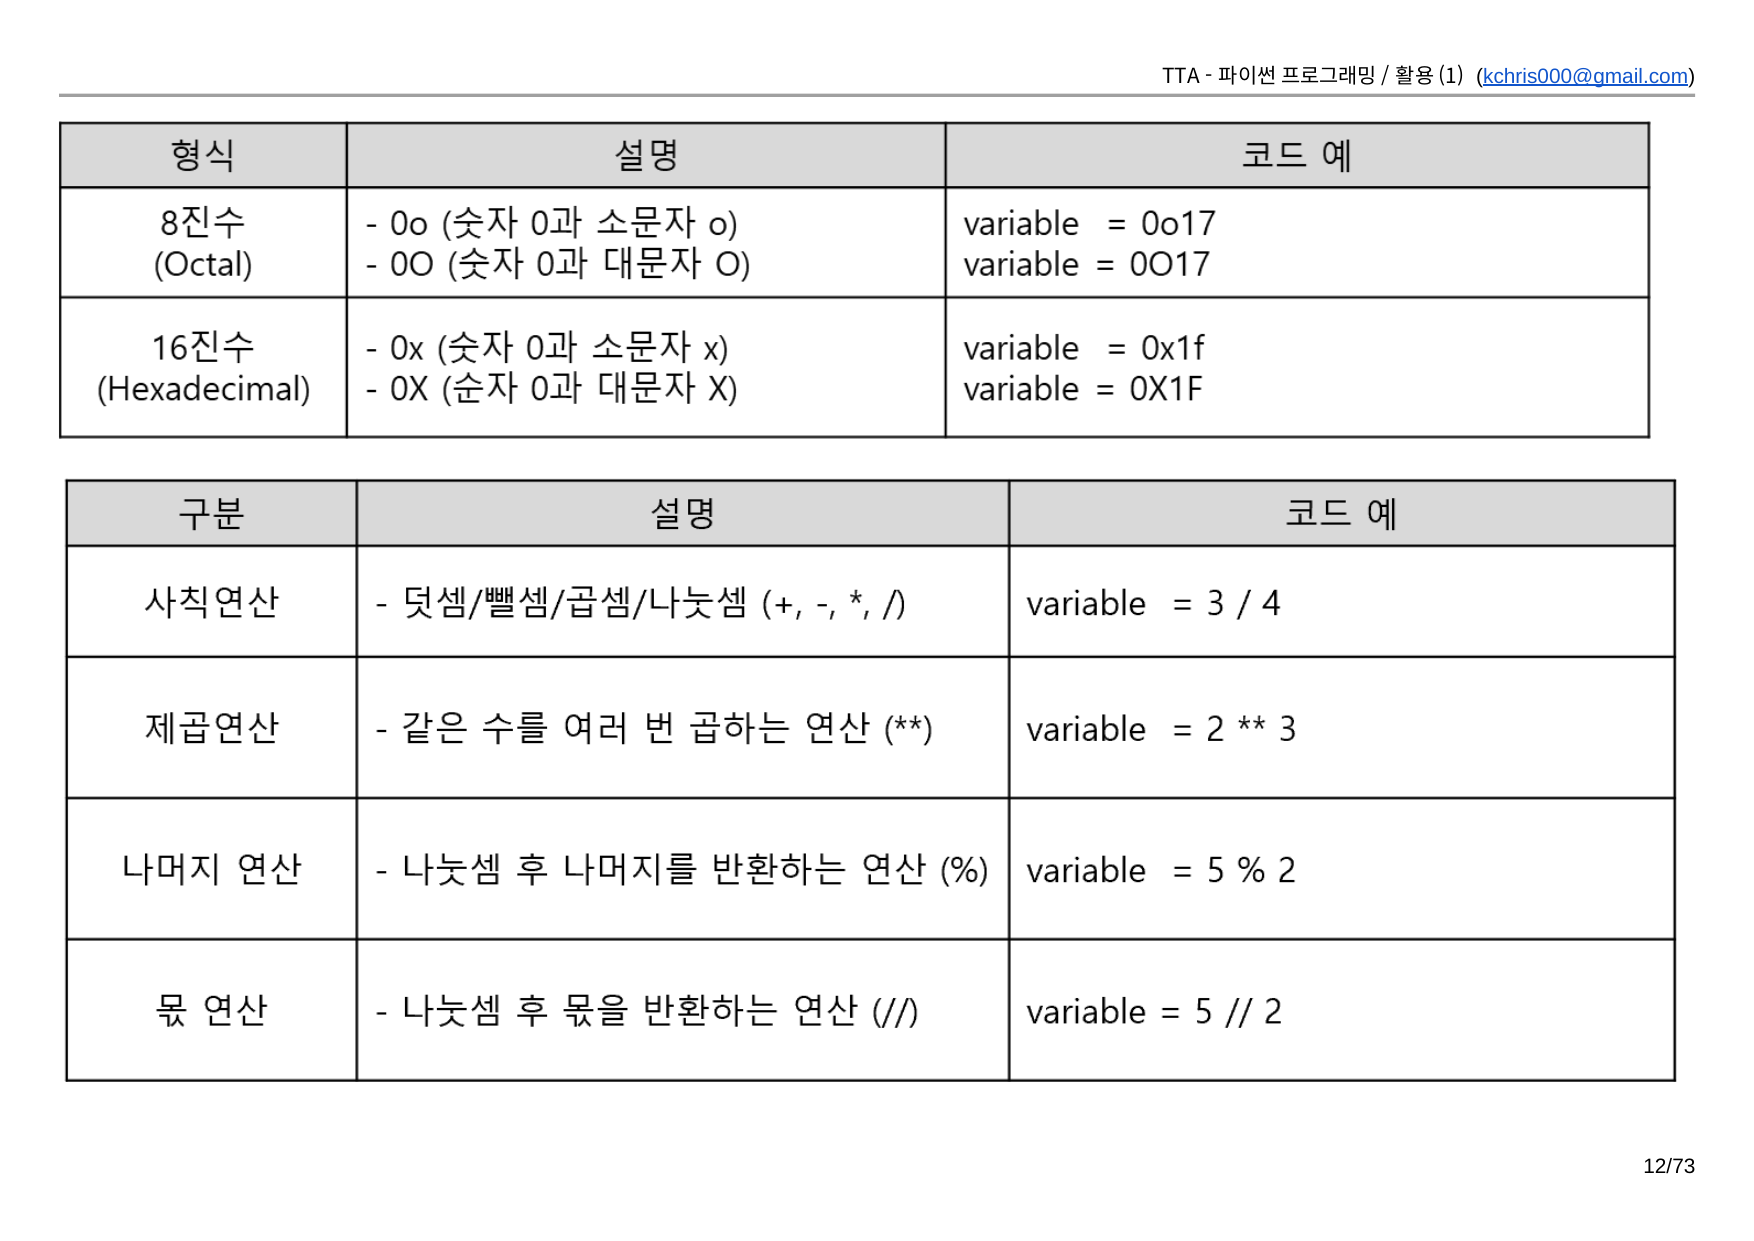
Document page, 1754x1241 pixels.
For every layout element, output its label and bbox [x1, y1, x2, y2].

picture [58, 453, 1695, 1104]
picture [58, 121, 1695, 440]
